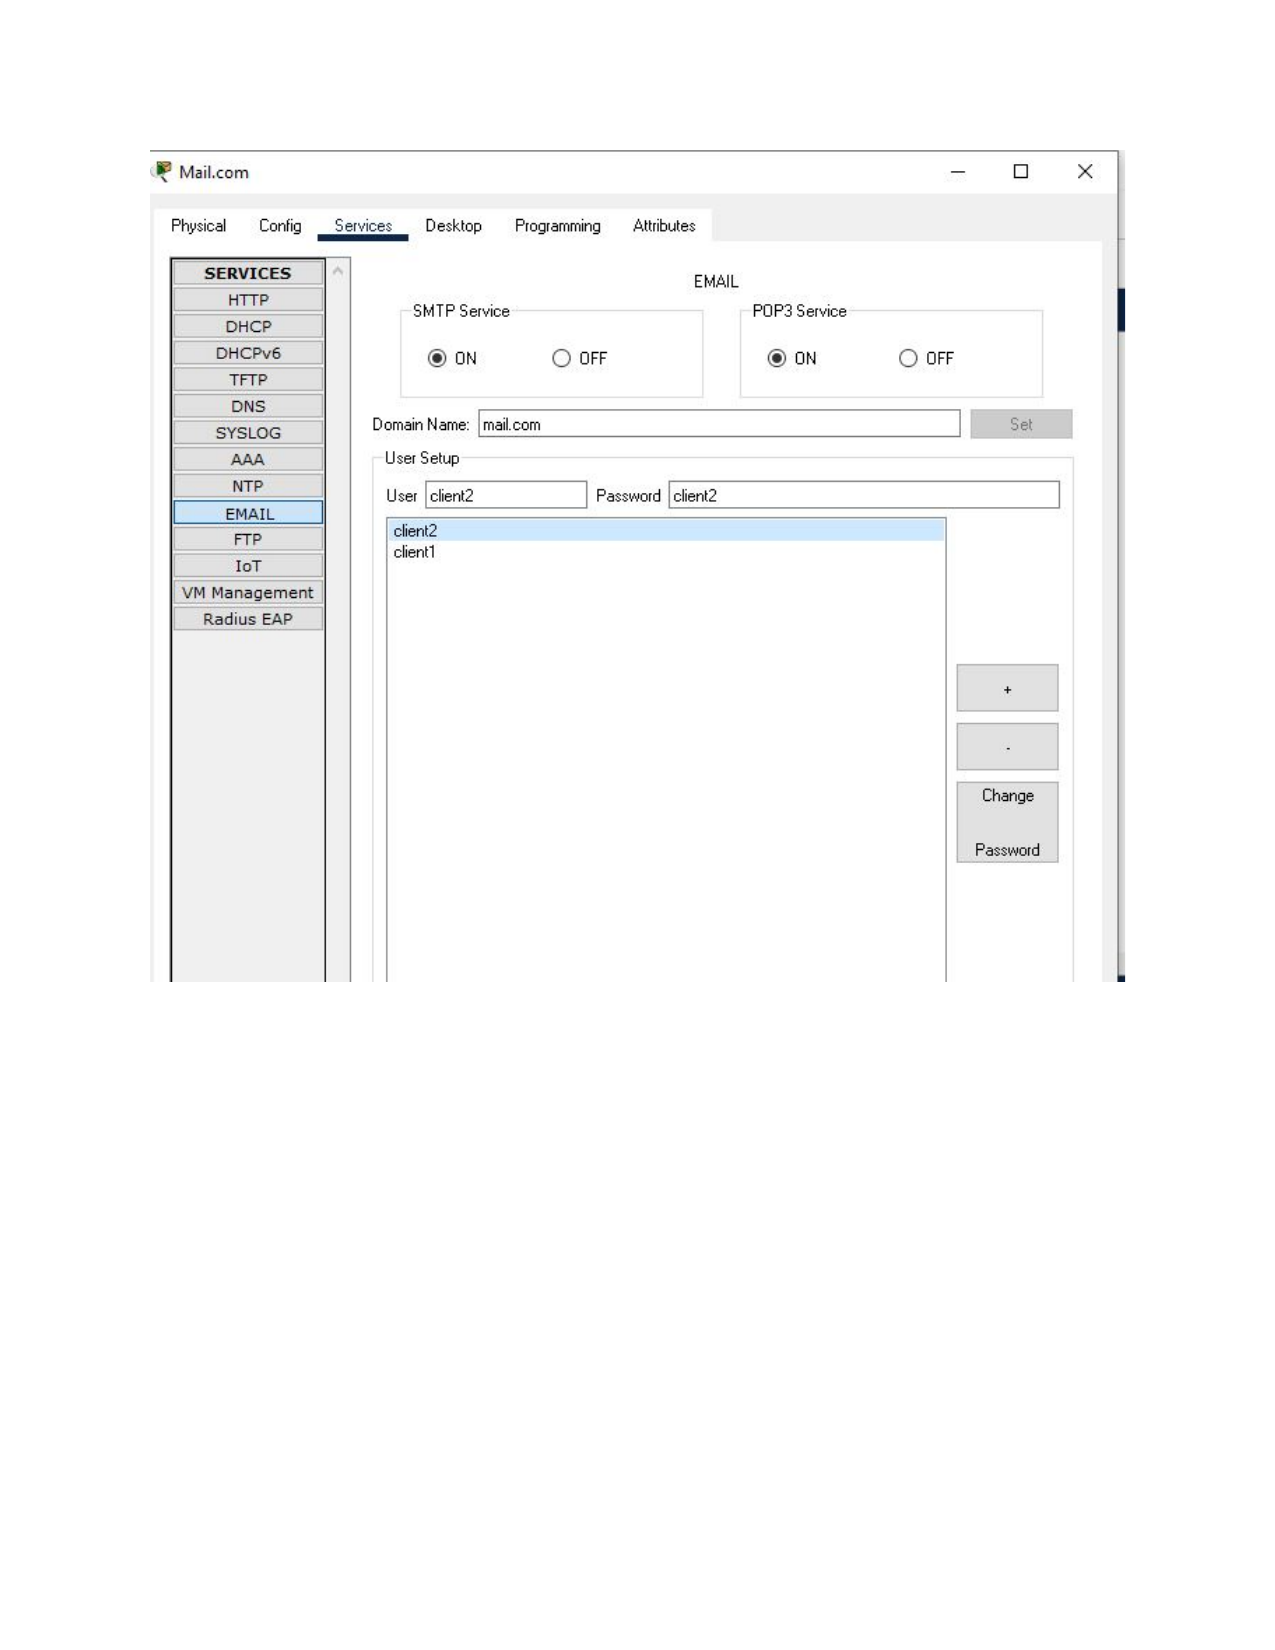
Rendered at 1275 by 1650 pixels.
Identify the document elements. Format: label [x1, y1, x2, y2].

picture [150, 150, 1125, 982]
